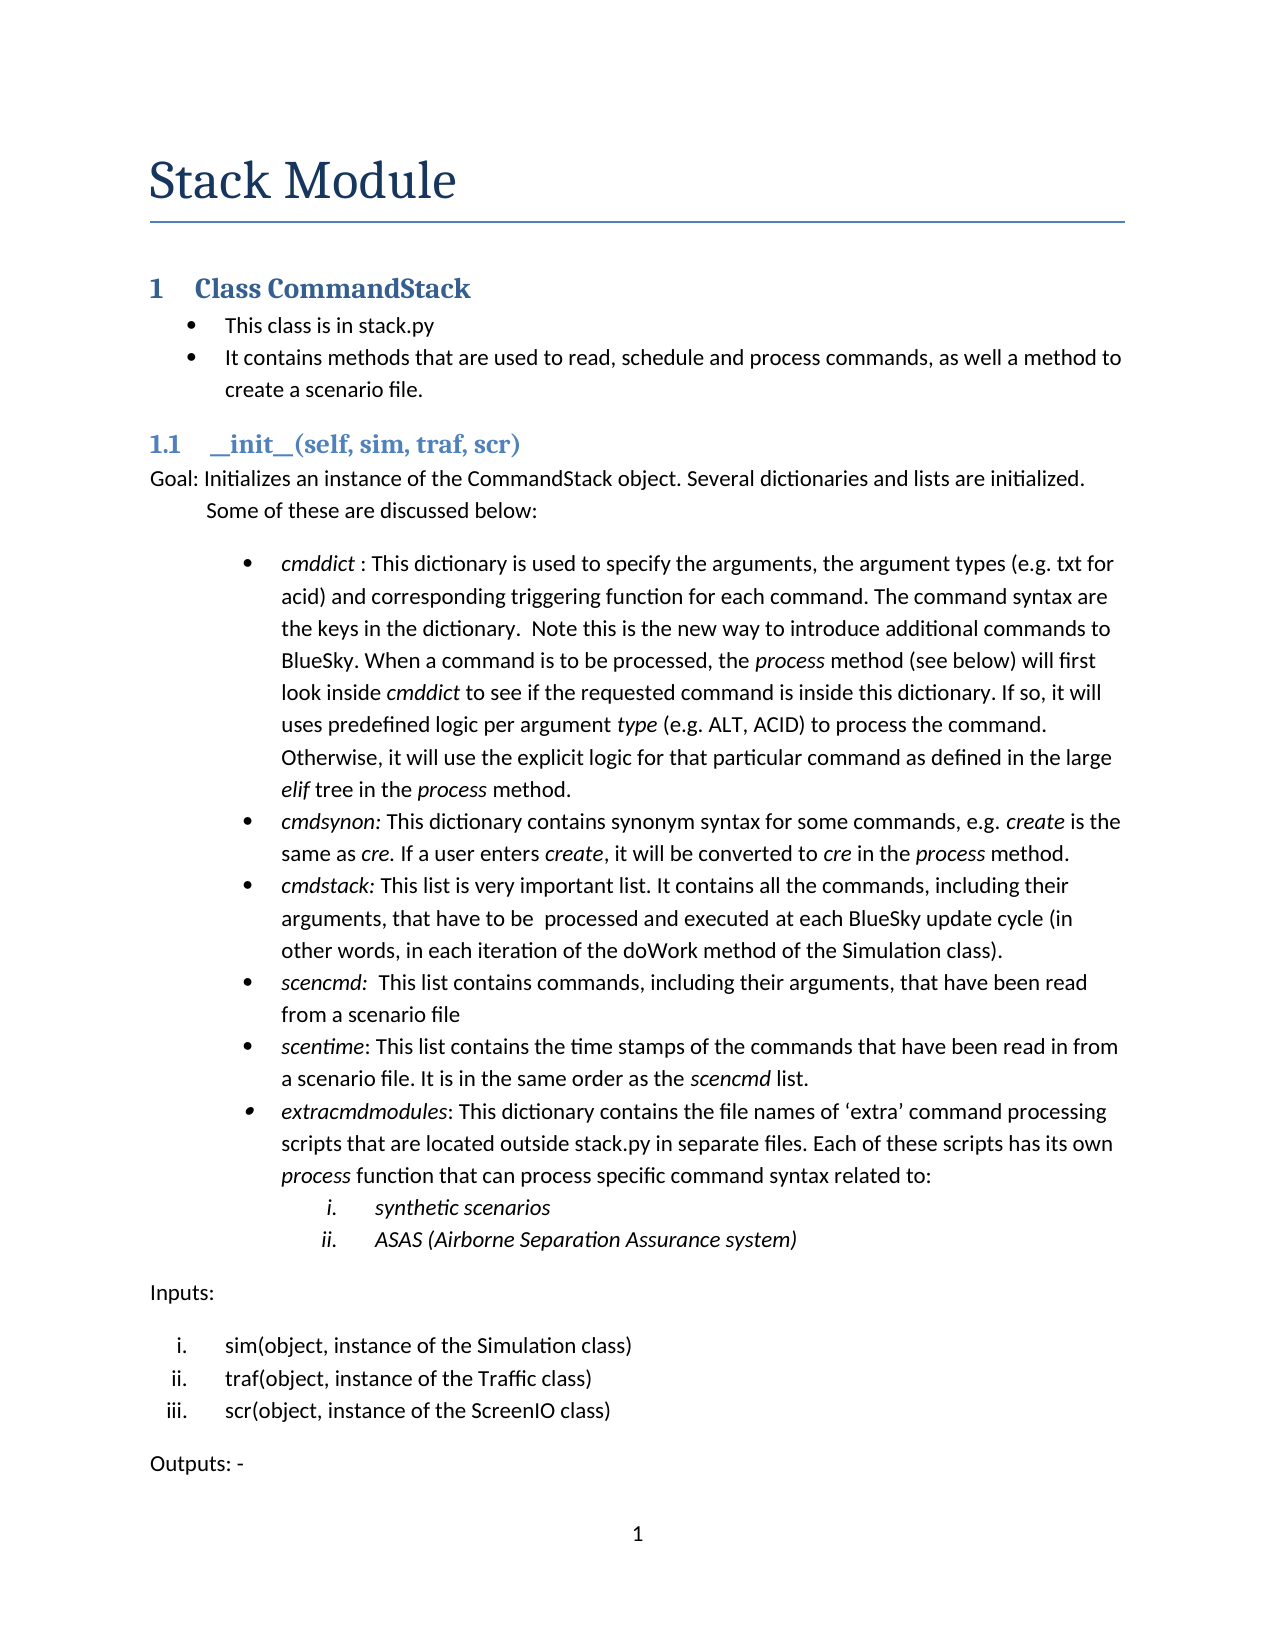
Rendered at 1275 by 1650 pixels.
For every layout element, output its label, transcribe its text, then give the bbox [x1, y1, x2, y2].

list cmdstack: This list is very important list. It contains all the commands, including their arguments, that have to be processed and executed at each BlueSky update cycle (in other words, in each iteration of the doWork method of the Simulation class). [244, 871, 1125, 964]
list sim(object, instance of the Simulation class) [187, 1332, 1125, 1359]
text Outputs: - [150, 1449, 1125, 1477]
list extracmdmodules: This dictionary contains the file names of ‘extra’ command processing scripts that are located outside stack.py in separate files. Each of these scripts has its own process function that can process specific command syntax related to: [244, 1097, 1125, 1189]
text Goal: Initializes an instance of the CommandStack object. Several dictionaries and lists are initialized. Some of these are discussed below: [150, 464, 1125, 524]
text Inputs: [150, 1278, 1125, 1307]
list scencmd: This list contains commands, including their arguments, that have been read from a scenario file [244, 968, 1125, 1028]
subtitle Class CommandStack [150, 273, 1125, 306]
list scentime: This list contains the time stamps of the commands that have been read in from a scenario file. It is in the same order as the scencmd list. [244, 1032, 1125, 1093]
list This class is in stack.py [187, 311, 1125, 339]
subtitle __init__(self, sim, traf, scr) [150, 429, 1125, 460]
list traf(object, instance of the Traffic class) [187, 1364, 1125, 1392]
list cmddict : This dictionary is used to specify the arguments, the argument types (e.g. txt for acid) and corresponding triggering function for each command. The command syntax are the keys in the dictionary. Note this is the new way to introduce additional commands to BlueSky. When a command is to be processed, the process method (see below) will first look inside cmddict to see if the requested command is inside this dictionary. If so, it will uses predefined logic per argument type (e.g. ALT, ACID) to process the command. Otherwise, it will use the explicit logic for that particular command as defined in the large elif tree in the process method. [244, 549, 1125, 803]
list synthetic scenarios [337, 1193, 1125, 1221]
list It contains methods that are used to read, schedule and process commands, as well a method to create a scenario file. [187, 343, 1125, 404]
list cmdsynon: This dictionary contains synonym syntax for some commands, e.g. create is the same as cre. If a user enters create, it will be converted to cre in the process method. [244, 807, 1125, 867]
list scr(object, instance of the ScreenIO class) [187, 1396, 1125, 1424]
title Stack Module [150, 150, 1125, 221]
list ASAS (Airborne Separation Assurance system) [337, 1226, 1125, 1253]
